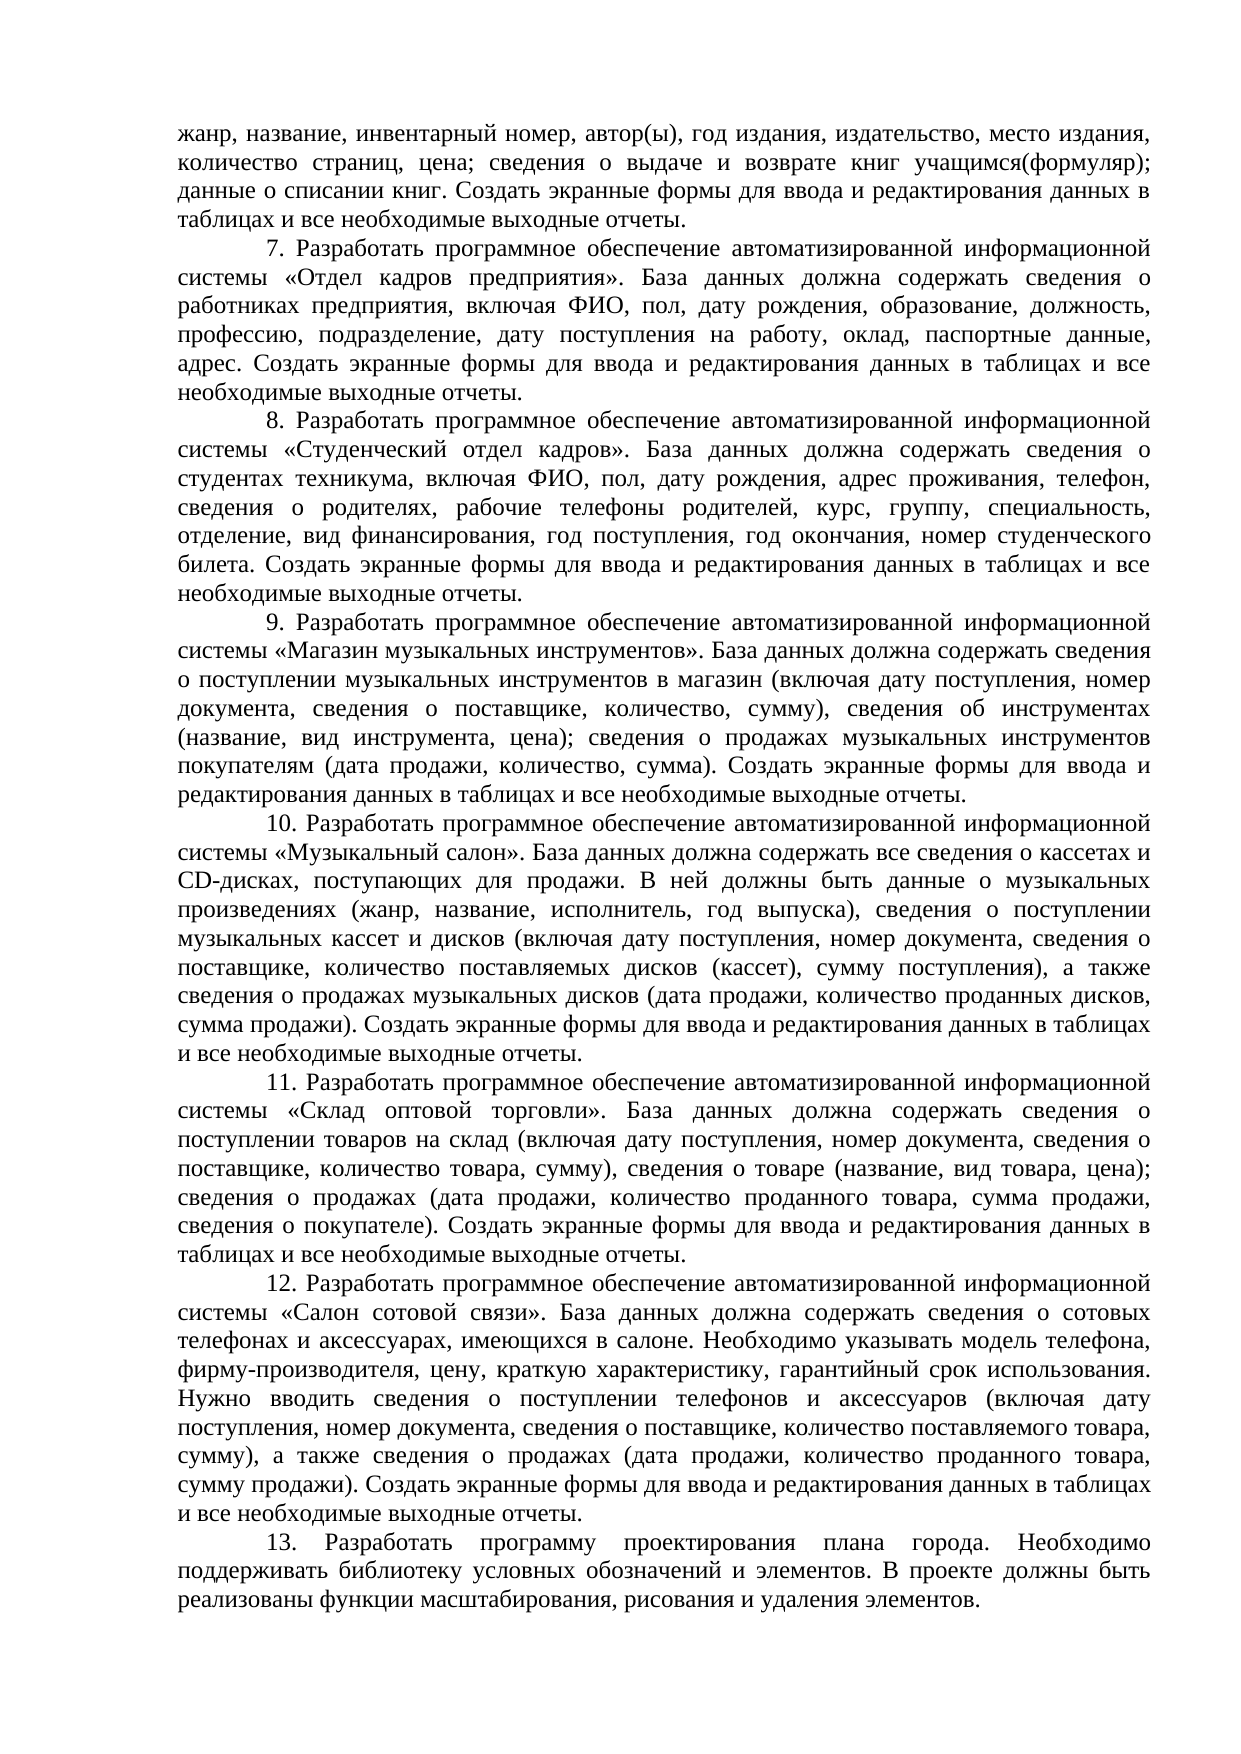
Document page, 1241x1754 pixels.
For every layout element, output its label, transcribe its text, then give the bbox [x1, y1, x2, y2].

text 12. Разработать программное обеспечение автоматизированной информационной системы «Салон сотовой связи». База данных должна содержать сведения о сотовых телефонах и аксессуарах, имеющихся в салоне. Необходимо указывать модель телефона, фирму-производителя, цену, краткую характеристику, гарантийный срок использования. Нужно вводить сведения о поступлении телефонов и аксессуаров (включая дату поступления, номер документа, сведения о поставщике, количество поставляемого товара, сумму), а также сведения о продажах (дата продажи, количество проданного товара, сумму продажи). Создать экранные формы для ввода и редактирования данных в таблицах и все необходимые выходные отчеты. [177, 1268, 1152, 1527]
text 13. Разработать программу проектирования плана города. Необходимо поддерживать библиотеку условных обозначений и элементов. В проекте должны быть реализованы функции масштабирования, рисования и удаления элементов. [177, 1527, 1152, 1613]
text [177, 118, 1152, 233]
text 11. Разработать программное обеспечение автоматизированной информационной системы «Склад оптовой торговли». База данных должна содержать сведения о поступлении товаров на склад (включая дату поступления, номер документа, сведения о поставщике, количество товара, сумму), сведения о товаре (название, вид товара, цена); сведения о продажах (дата продажи, количество проданного товара, сумма продажи, сведения о покупателе). Создать экранные формы для ввода и редактирования данных в таблицах и все необходимые выходные отчеты. [177, 1067, 1152, 1268]
text 9. Разработать программное обеспечение автоматизированной информационной системы «Магазин музыкальных инструментов». База данных должна содержать сведения о поступлении музыкальных инструментов в магазин (включая дату поступления, номер документа, сведения о поставщике, количество, сумму), сведения об инструментах (название, вид инструмента, цена); сведения о продажах музыкальных инструментов покупателям (дата продажи, количество, сумма). Создать экранные формы для ввода и редактирования данных в таблицах и все необходимые выходные отчеты. [177, 607, 1152, 808]
text 8. Разработать программное обеспечение автоматизированной информационной системы «Студенческий отдел кадров». База данных должна содержать сведения о студентах техникума, включая ФИО, пол, дату рождения, адрес проживания, телефон, сведения о родителях, рабочие телефоны родителей, курс, группу, специальность, отделение, вид финансирования, год поступления, год окончания, номер студенческого билета. Создать экранные формы для ввода и редактирования данных в таблицах и все необходимые выходные отчеты. [177, 406, 1152, 607]
text 7. Разработать программное обеспечение автоматизированной информационной системы «Отдел кадров предприятия». База данных должна содержать сведения о работниках предприятия, включая ФИО, пол, дату рождения, образование, должность, профессию, подразделение, дату поступления на работу, оклад, паспортные данные, адрес. Создать экранные формы для ввода и редактирования данных в таблицах и все необходимые выходные отчеты. [177, 233, 1152, 406]
text 10. Разработать программное обеспечение автоматизированной информационной системы «Музыкальный салон». База данных должна содержать все сведения о кассетах и CD-дисках, поступающих для продажи. В ней должны быть данные о музыкальных произведениях (жанр, название, исполнитель, год выпуска), сведения о поступлении музыкальных кассет и дисков (включая дату поступления, номер документа, сведения о поставщике, количество поставляемых дисков (кассет), сумму поступления), а также сведения о продажах музыкальных дисков (дата продажи, количество проданных дисков, сумма продажи). Создать экранные формы для ввода и редактирования данных в таблицах и все необходимые выходные отчеты. [177, 808, 1152, 1067]
